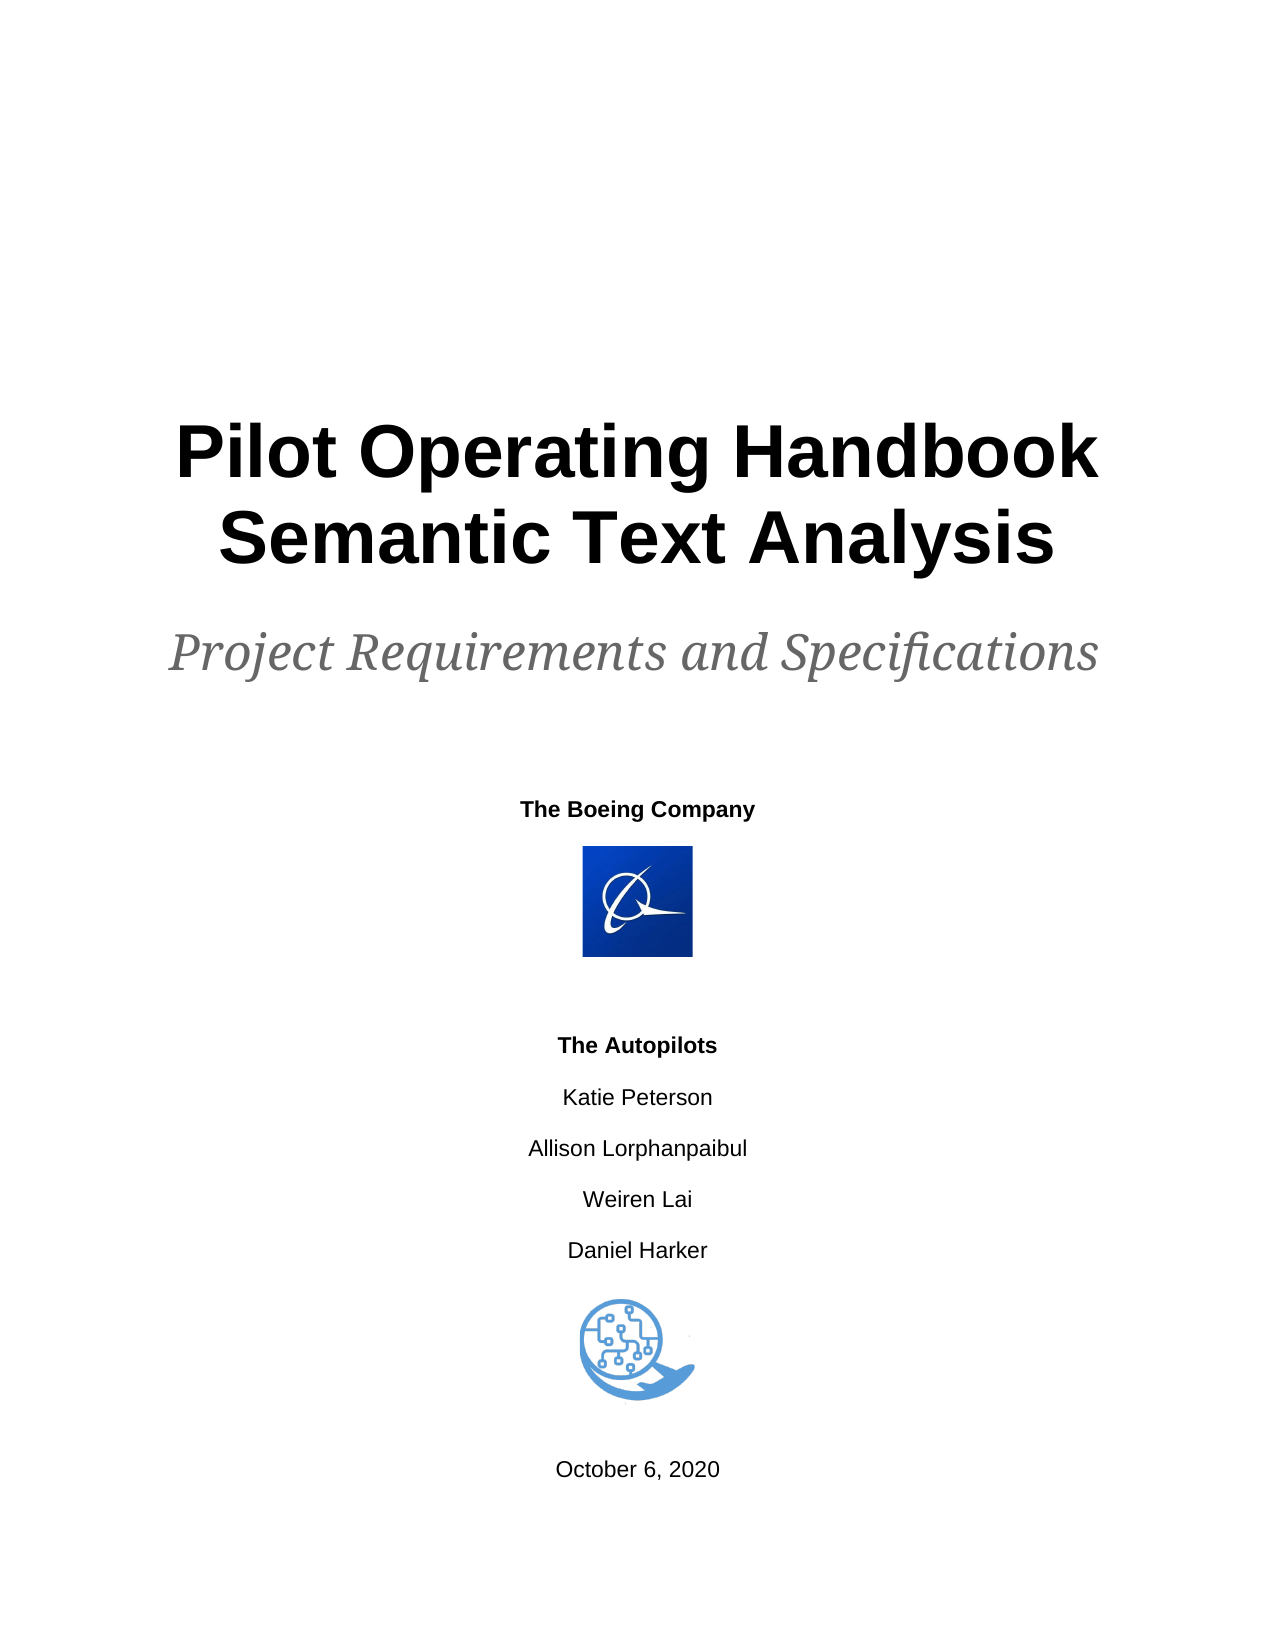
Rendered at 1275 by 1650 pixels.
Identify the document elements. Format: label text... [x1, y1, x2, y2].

text The Autopilots [150, 1032, 1125, 1059]
title Pilot Operating Handbook Semantic Text Analysis [150, 407, 1125, 579]
text Allison Lorphanpaibul [150, 1134, 1125, 1161]
picture [582, 846, 693, 957]
text Daniel Harker [150, 1237, 1125, 1263]
text The Boeing Company [150, 796, 1125, 822]
text October 6, 2020 [150, 1288, 1125, 1483]
text Katie Peterson [150, 1083, 1125, 1110]
picture [579, 1294, 695, 1409]
subtitle Project Requirements and Specifications [150, 617, 1125, 685]
text Weiren Lai [150, 1186, 1125, 1212]
